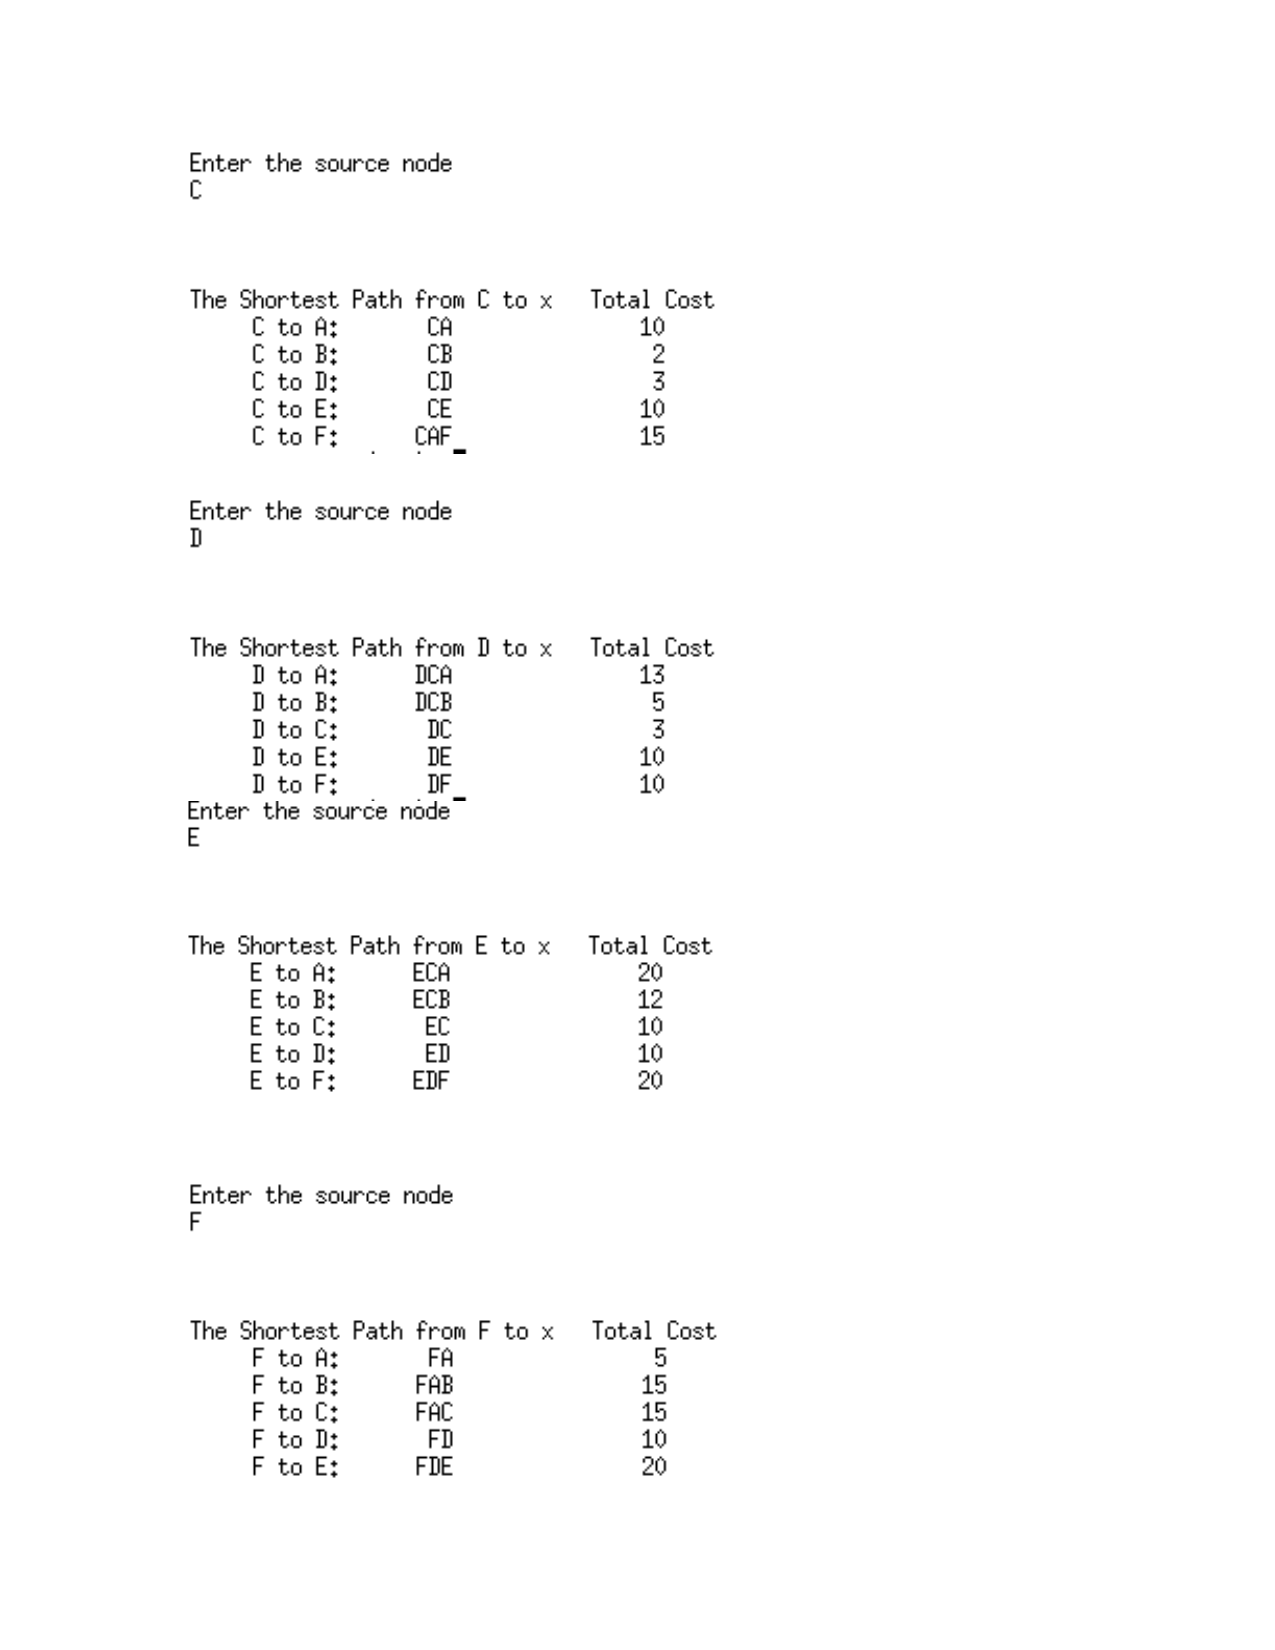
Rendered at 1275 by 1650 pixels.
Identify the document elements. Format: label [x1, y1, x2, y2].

picture [187, 497, 755, 1094]
picture [187, 150, 723, 454]
picture [187, 1179, 723, 1480]
